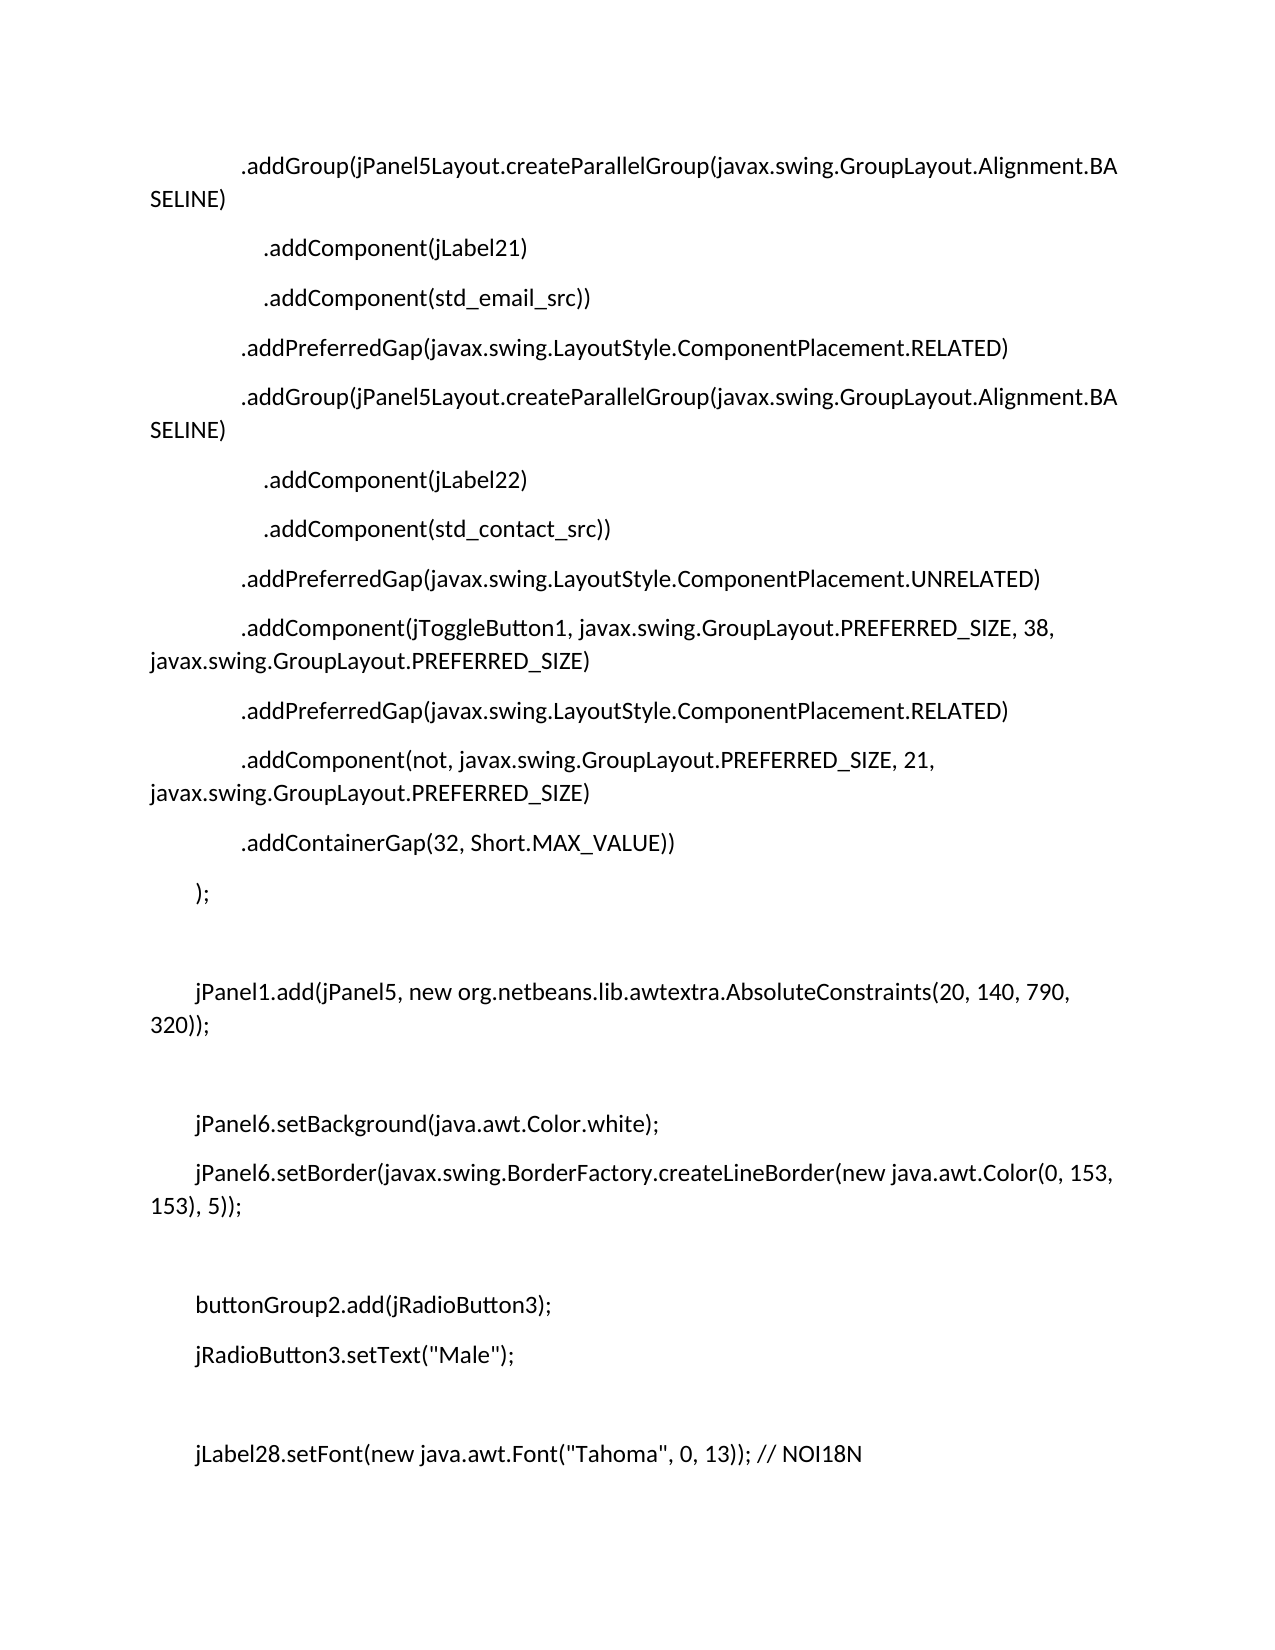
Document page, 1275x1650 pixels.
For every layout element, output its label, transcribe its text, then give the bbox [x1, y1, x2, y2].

text .addComponent(std_contact_src)) [150, 513, 1125, 544]
text .addContainerGap(32, Short.MAX_VALUE)) [150, 827, 1125, 858]
text jPanel1.add(jPanel5, new org.netbeans.lib.awtextra.AbsoluteConstraints(20, 140, 790, 320)); [150, 976, 1125, 1039]
text .addComponent(jLabel22) [150, 464, 1125, 494]
text .addComponent(jLabel21) [150, 232, 1125, 263]
text jPanel6.setBackground(java.awt.Color.white); [150, 1108, 1125, 1138]
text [150, 150, 1125, 213]
text .addComponent(not, javax.swing.GroupLayout.PREFERRED_SIZE, 21, javax.swing.GroupLayout.PREFERRED_SIZE) [150, 744, 1125, 808]
text .addPreferredGap(javax.swing.LayoutStyle.ComponentPlacement.RELATED) [150, 695, 1125, 726]
text jPanel6.setBorder(javax.swing.BorderFactory.createLineBorder(new java.awt.Color(0, 153, 153), 5)); [150, 1157, 1125, 1221]
text .addPreferredGap(javax.swing.LayoutStyle.ComponentPlacement.UNRELATED) [150, 563, 1125, 593]
text jLabel28.setFont(new java.awt.Font("Tahoma", 0, 13)); // NOI18N [150, 1438, 1125, 1469]
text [150, 332, 1125, 362]
text jRadioButton3.setText("Male"); [150, 1339, 1125, 1370]
text ); [150, 877, 1125, 907]
text .addGroup(jPanel5Layout.createParallelGroup(javax.swing.GroupLayout.Alignment.BASELINE) [150, 381, 1125, 445]
text .addComponent(jToggleButton1, javax.swing.GroupLayout.PREFERRED_SIZE, 38, javax.swing.GroupLayout.PREFERRED_SIZE) [150, 612, 1125, 676]
text buttonGroup2.add(jRadioButton3); [150, 1289, 1125, 1320]
text .addComponent(std_email_src)) [150, 282, 1125, 313]
